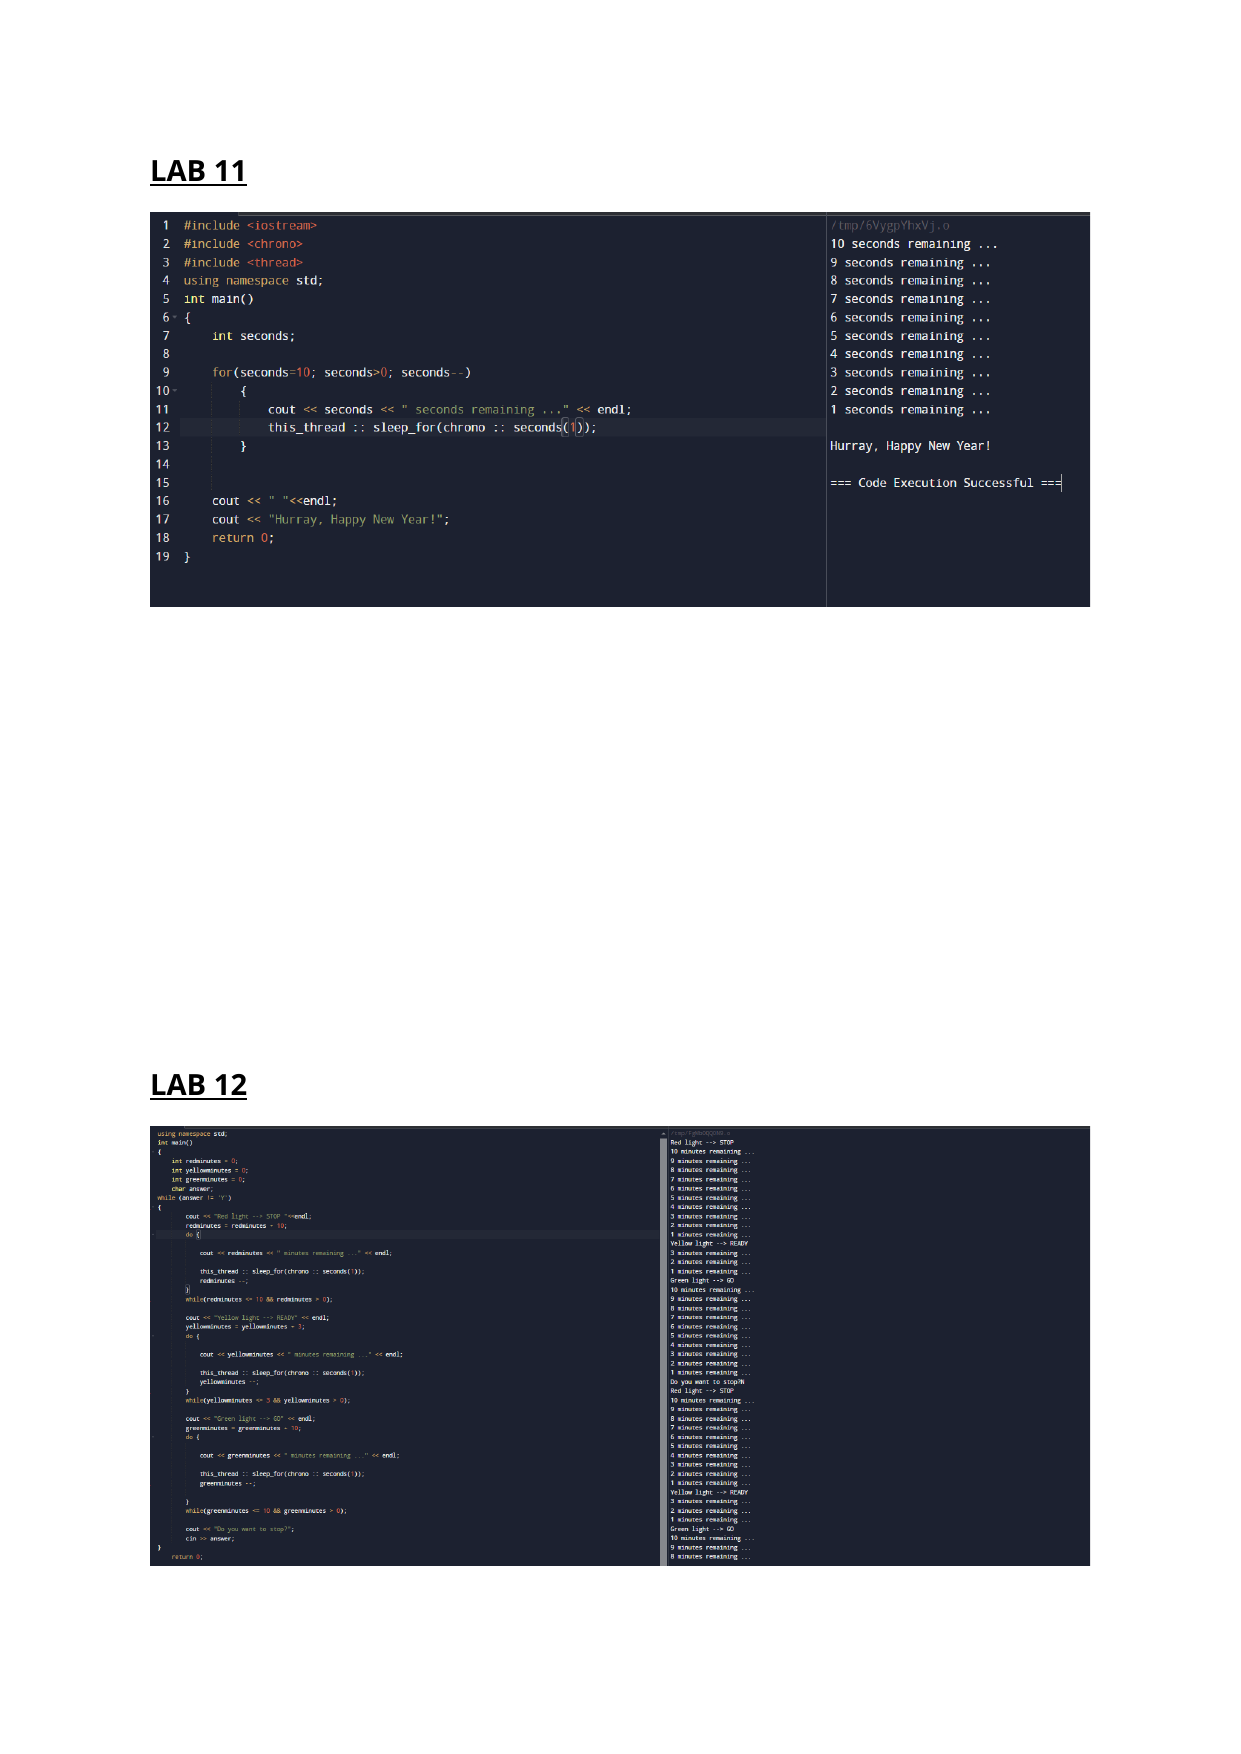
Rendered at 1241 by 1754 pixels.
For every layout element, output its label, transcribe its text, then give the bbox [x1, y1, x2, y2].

text LAB 11 [150, 150, 1090, 190]
picture [150, 1126, 1091, 1566]
picture [150, 212, 1091, 607]
text LAB 12 [150, 1064, 1090, 1104]
